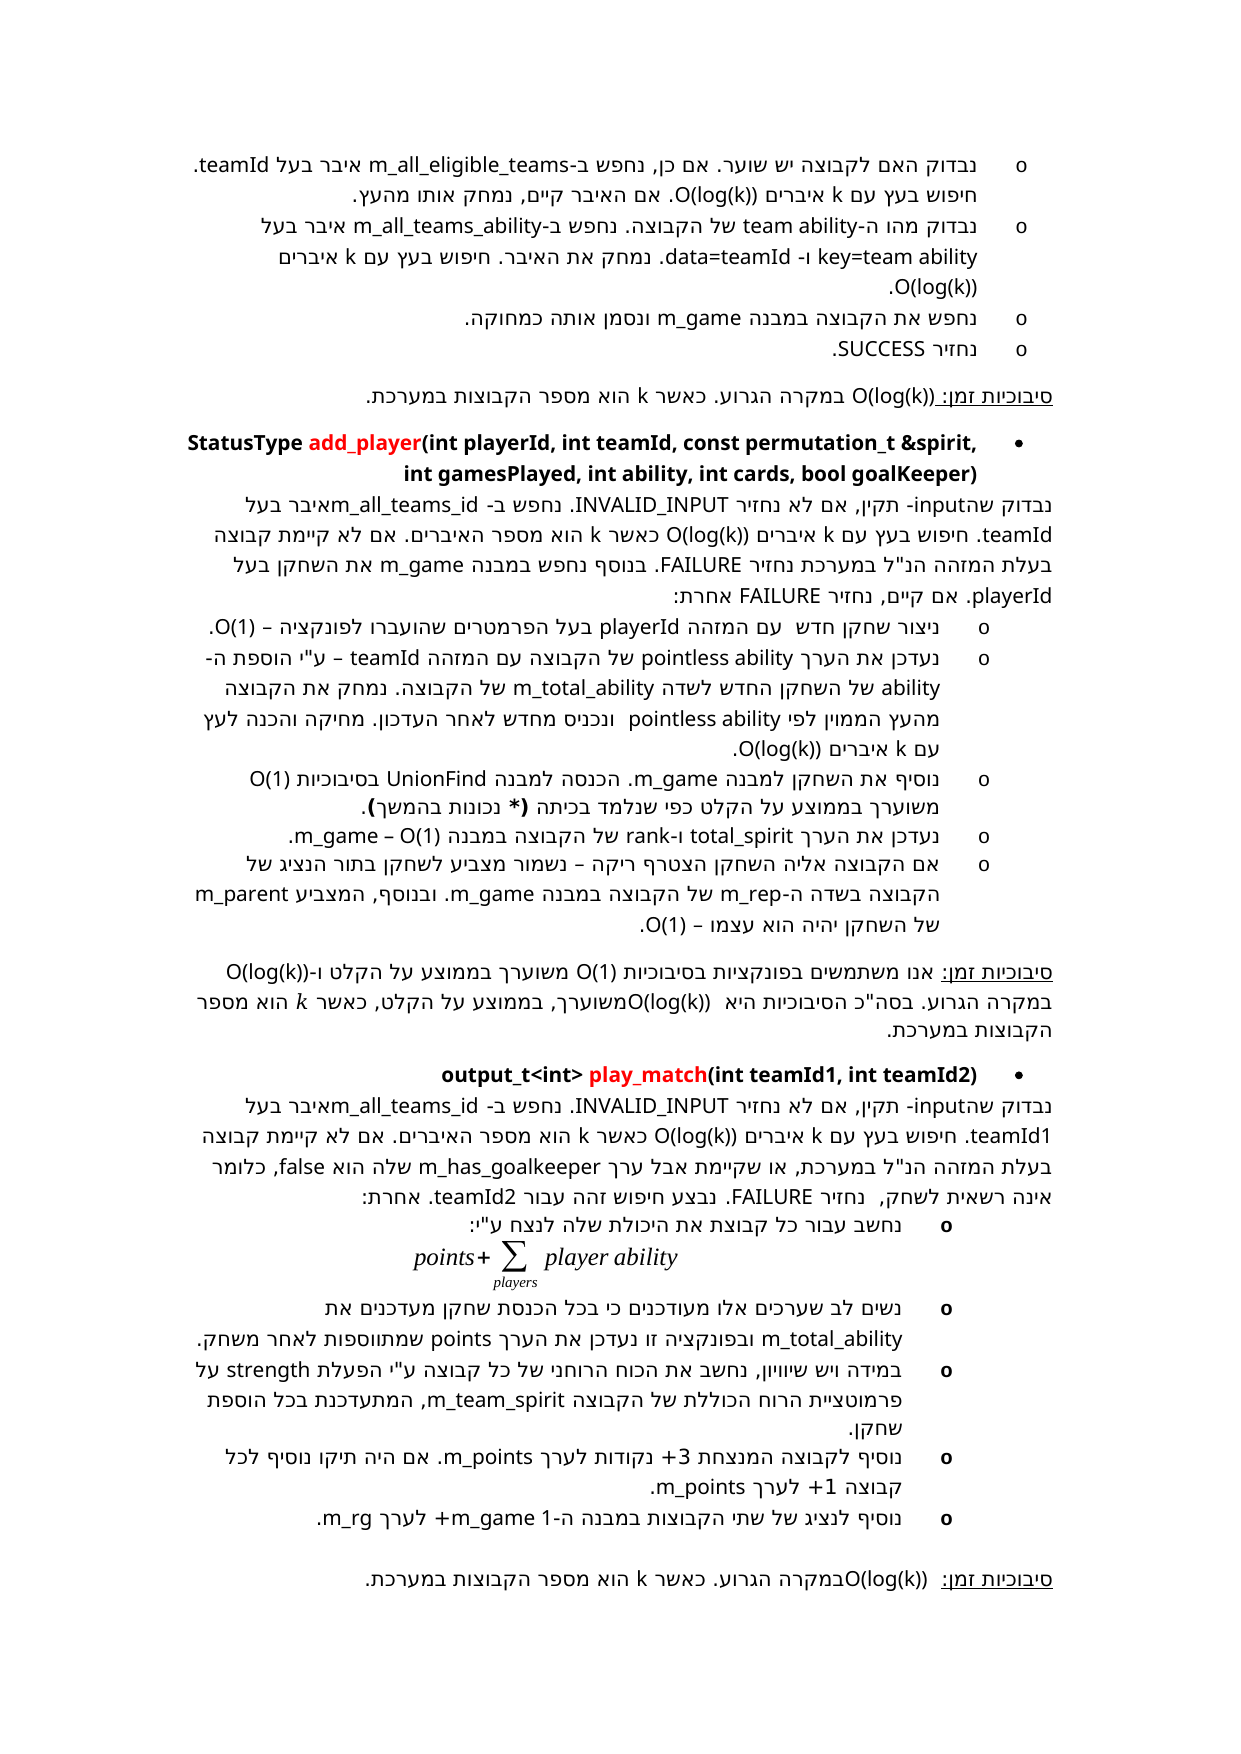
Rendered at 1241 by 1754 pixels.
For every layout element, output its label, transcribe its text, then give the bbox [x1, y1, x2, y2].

list נוסיף לנציג של שתי הקבוצות במבנה ה-m_game 1+ לערך m_rg. [187, 1503, 940, 1531]
list output_t<int> play_match(int teamId1, int teamId2) [187, 1060, 1015, 1089]
text סיבוכיות זמן: O(log(k)) במקרה הגרוע. כאשר k הוא מספר הקבוצות במערכת. [187, 381, 1053, 409]
list נחזיר SUCCESS. [187, 334, 1015, 362]
list סיבוכיות זמן: O(log(k))במקרה הגרוע. כאשר k הוא מספר הקבוצות במערכת. [187, 1564, 1053, 1593]
list אם הקבוצה אליה השחקן הצטרף ריקה – נשמור מצביע לשחקן בתור הנציג של הקבוצה בשדה ה-m_rep של הקבוצה במבנה m_game. ובנוסף, המצביע m_parent של השחקן יהיה הוא עצמו – O(1). [187, 852, 978, 938]
list ניצור שחקן חדש עם המזהה playerId בעל הפרמטרים שהועברו לפונקציה – O(1). [187, 612, 978, 640]
list נוסיף לקבוצה המנצחת 3+ נקודות לערך m_points. אם היה תיקו נוסיף לכל קבוצה 1+ לערך m_points. [187, 1442, 940, 1501]
list נעדכן את הערך pointless ability של הקבוצה עם המזהה teamId – ע"י הוספת ה-ability של השחקן החדש לשדה m_total_ability של הקבוצה. נמחק את הקבוצה מהעץ הממוין לפי pointless ability ונכניס מחדש לאחר העדכון. מחיקה והכנה לעץ עם k איברים O(log(k)). [187, 643, 978, 762]
list StatusType add_player(int playerId, int teamId, const permutation_t &spirit, int gamesPlayed, int ability, int cards, bool goalKeeper) [187, 428, 1015, 487]
text סיבוכיות זמן: אנו משתמשים בפונקציות בסיבוכיות O(1) משוערך בממוצע על הקלט ו-O(log(k)) במקרה הגרוע. בסה"כ הסיבוכיות היא O(log(k))משוערך, בממוצע על הקלט, כאשר 𝑘 הוא מספר הקבוצות במערכת. [187, 957, 1053, 1042]
list נשים לב שערכים אלו מעודכנים כי בכל הכנסת שחקן מעדכנים את m_total_ability ובפונקציה זו נעדכן את הערך points שמתווספות לאחר משחק. [187, 1293, 940, 1353]
list נוסיף את השחקן למבנה m_game. הכנסה למבנה UnionFind בסיבוכיות O(1) משוערך בממוצע על הקלט כפי שנלמד בכיתה (* נכונות בהמשך). [187, 764, 978, 819]
list נבדוק שהinput- תקין, אם לא נחזיר INVALID_INPUT. נחפש ב- m_all_teams_idאיבר בעל teamId1. חיפוש בעץ עם k איברים O(log(k)) כאשר k הוא מספר האיברים. אם לא קיימת קבוצה בעלת המזהה הנ"ל במערכת, או שקיימת אבל ערך m_has_goalkeeper שלה הוא false, כלומר אינה רשאית לשחק, נחזיר FAILURE. נבצע חיפוש זהה עבור teamId2. אחרת: [187, 1091, 1053, 1211]
list במידה ויש שיוויון, נחשב את הכוח הרוחני של כל קבוצה ע"י הפעלת strength על פרמוטציית הרוח הכוללת של הקבוצה m_team_spirit, המתעדכנת בכל הוספת שחקן. [187, 1355, 940, 1440]
list נבדוק האם לקבוצה יש שוער. אם כן, נחפש ב-m_all_eligible_teams איבר בעל teamId. חיפוש בעץ עם k איברים O(log(k)). אם האיבר קיים, נמחק אותו מהעץ. [187, 150, 1015, 209]
list נעדכן את הערך total_spirit ו-rank של הקבוצה במבנה m_game – O(1). [187, 821, 978, 850]
list נחשב עבור כל קבוצת את היכולת שלה לנצח ע"י: [187, 1213, 940, 1238]
list נבדוק שהinput- תקין, אם לא נחזיר INVALID_INPUT. נחפש ב- m_all_teams_idאיבר בעל teamId. חיפוש בעץ עם k איברים O(log(k)) כאשר k הוא מספר האיברים. אם לא קיימת קבוצה בעלת המזהה הנ"ל במערכת נחזיר FAILURE. בנוסף נחפש במבנה m_game את השחקן בעל playerId. אם קיים, נחזיר FAILURE אחרת: [187, 490, 1053, 610]
list נחפש את הקבוצה במבנה m_game ונסמן אותה כמחוקה. [187, 303, 1015, 332]
list נבדוק מהו ה-team ability של הקבוצה. נחפש ב-m_all_teams_ability איבר בעלkey=team ability ו- data=teamId. נמחק את האיבר. חיפוש בעץ עם k איברים O(log(k)). [187, 211, 1015, 301]
